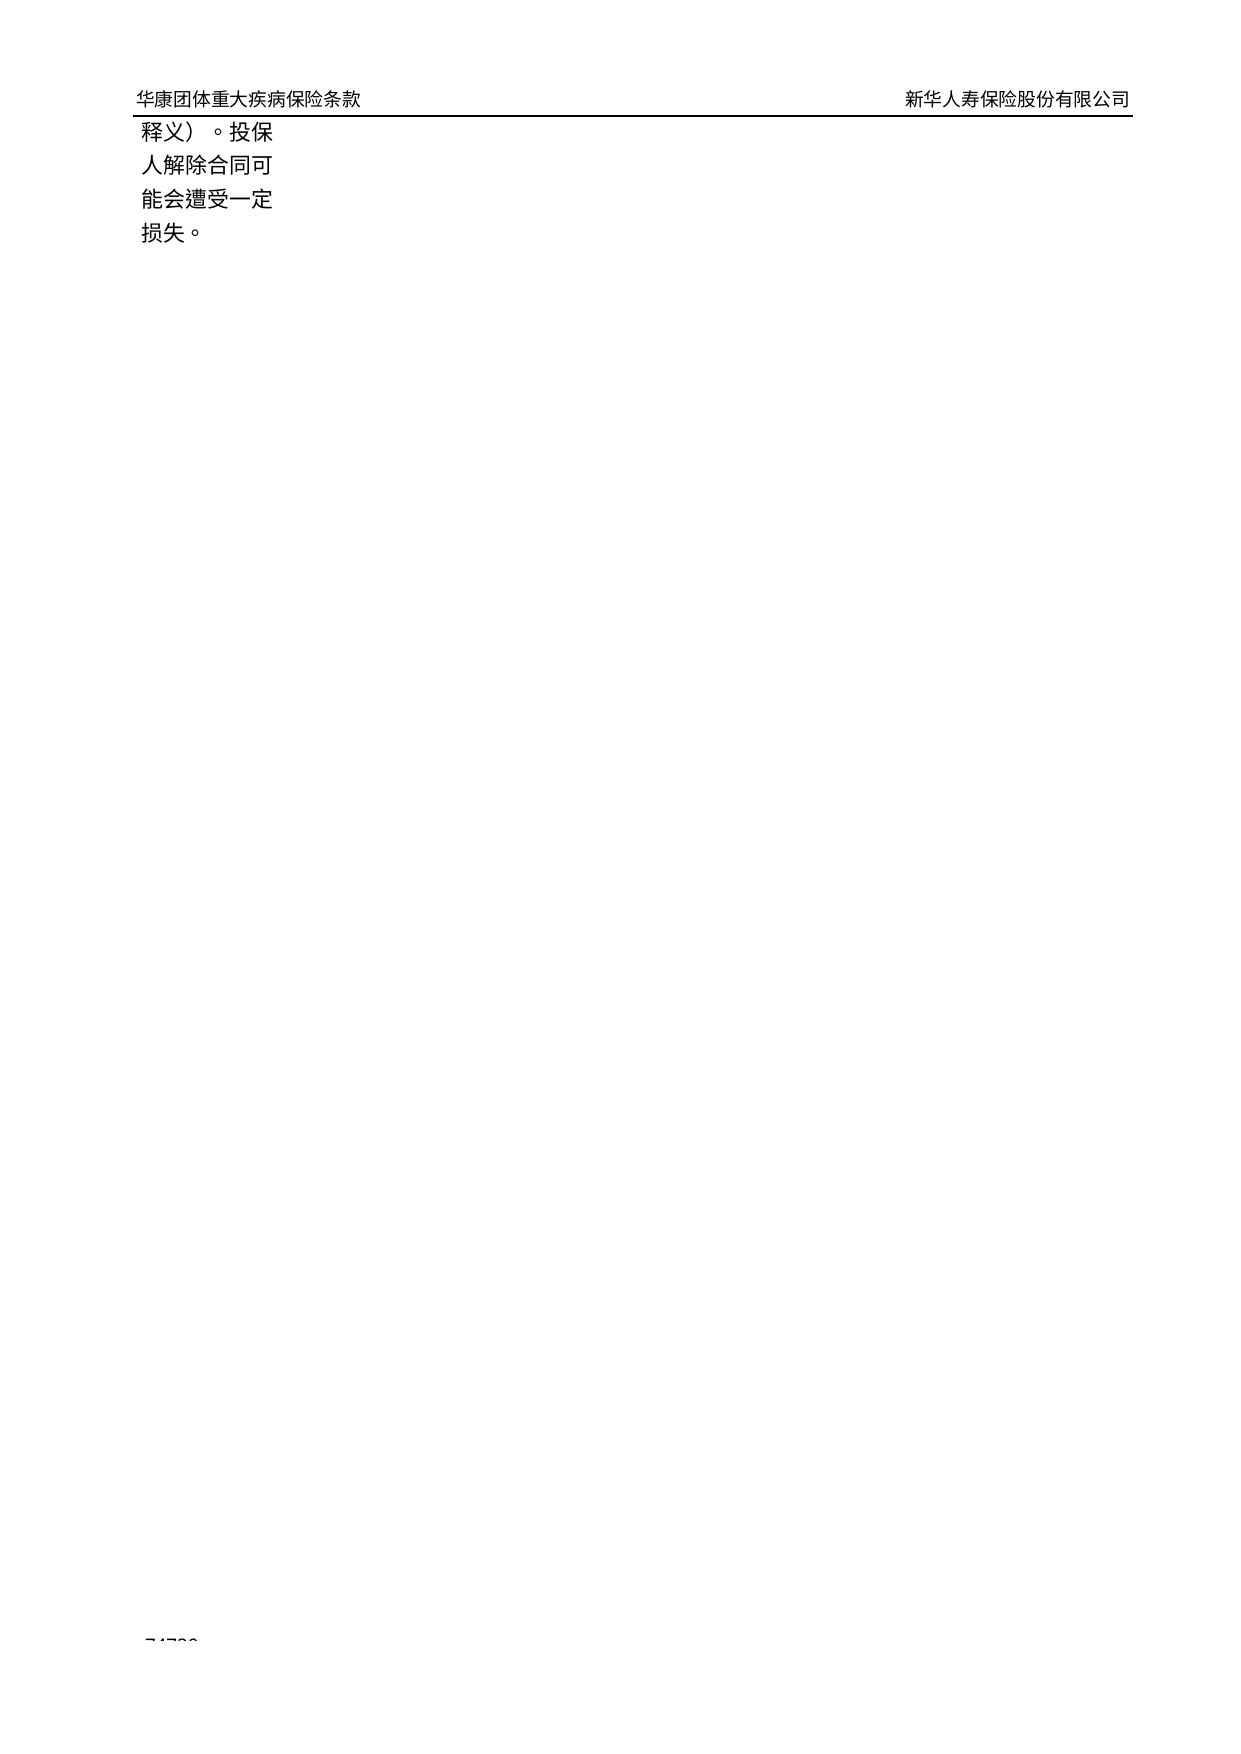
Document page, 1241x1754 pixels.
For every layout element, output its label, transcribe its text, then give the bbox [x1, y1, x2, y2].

text 2.自本公司收到合同解除申请书及上述证明和资料之日起，本合同终止。本公司自本合同解除之日起 10 日内以银行转账方式向投保人退还保险单的现金价值（详见释义）。投保人解除合同可能会遭受一定损失。 [141, 117, 273, 247]
